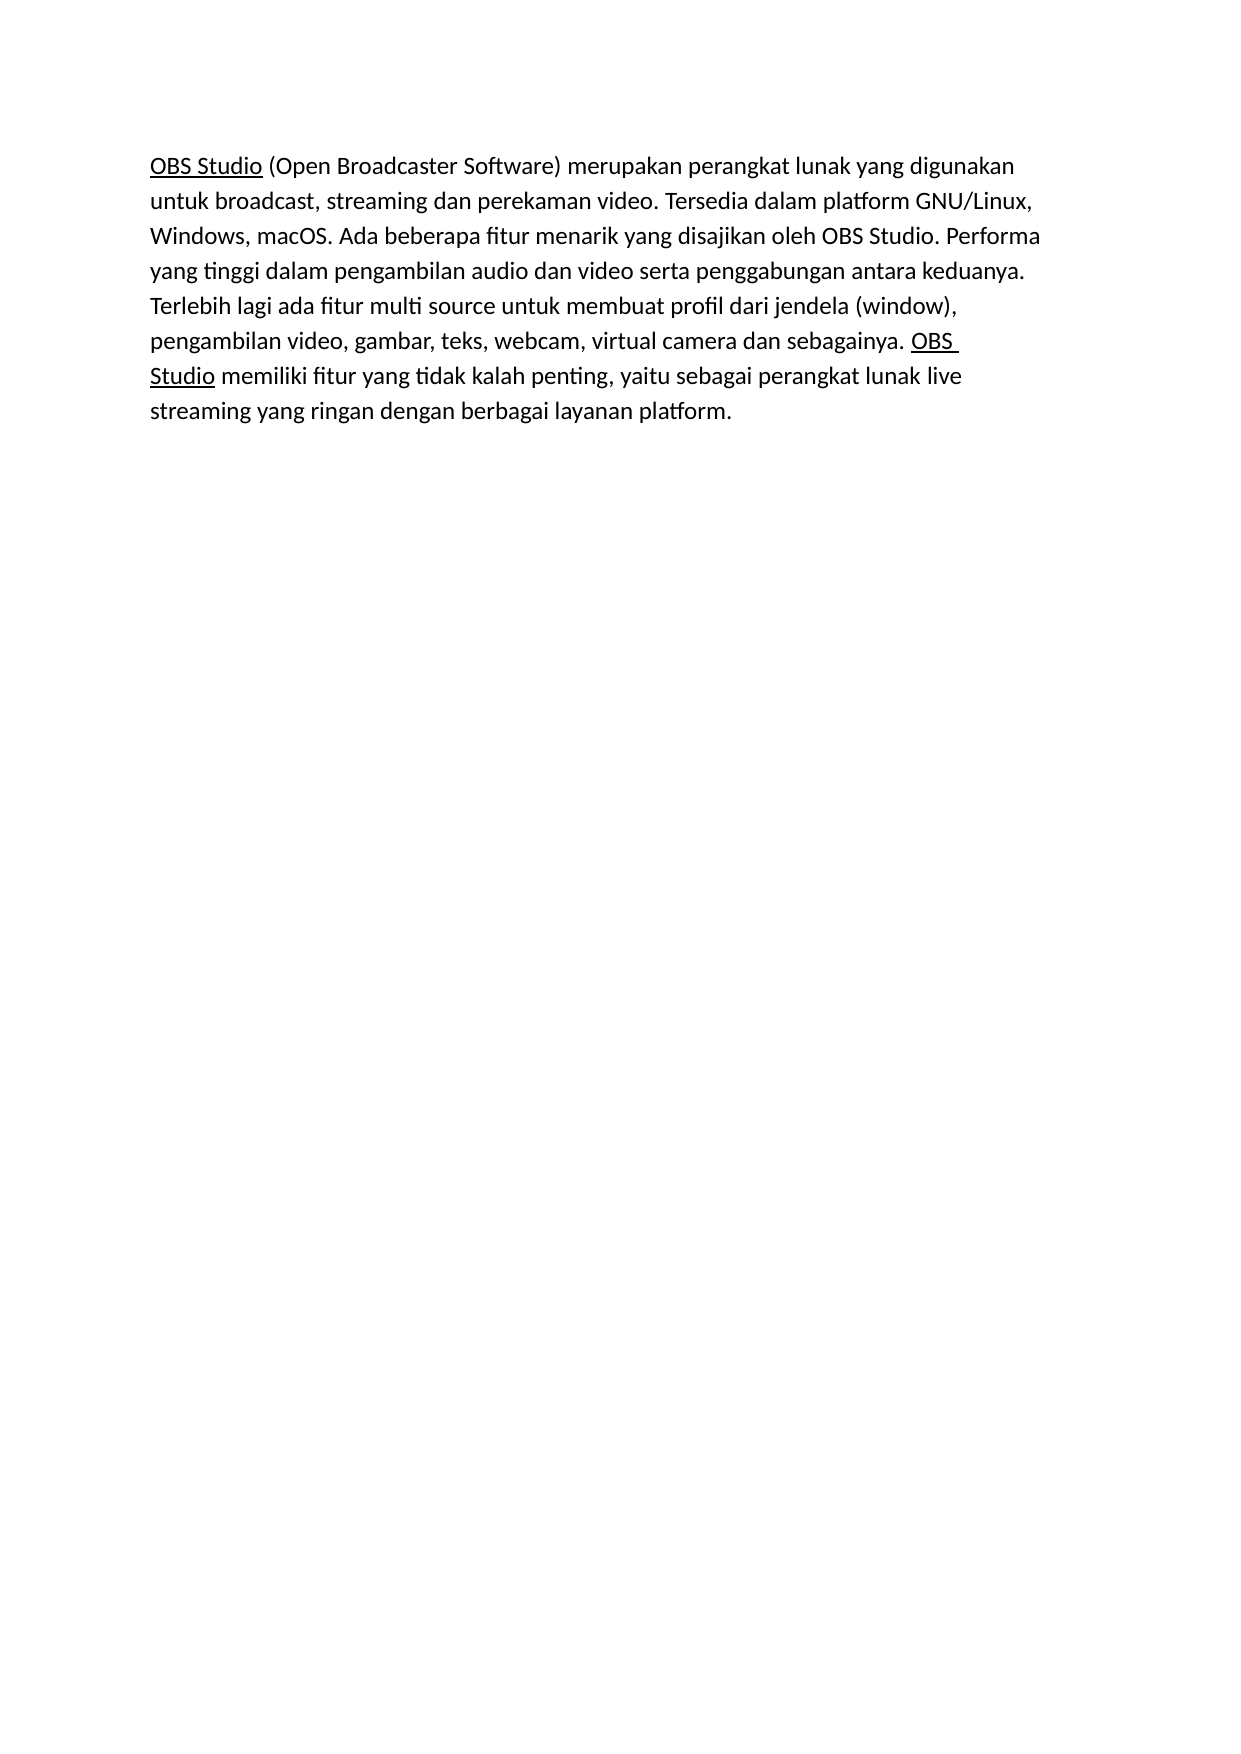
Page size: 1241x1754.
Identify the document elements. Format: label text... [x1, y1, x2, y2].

text OBS Studio (Open Broadcaster Software) merupakan perangkat lunak yang digunakan untuk broadcast, streaming dan perekaman video. Tersedia dalam platform GNU/Linux, Windows, macOS. Ada beberapa fitur menarik yang disajikan oleh OBS Studio. Performa yang tinggi dalam pengambilan audio dan video serta penggabungan antara keduanya. Terlebih lagi ada fitur multi source untuk membuat profil dari jendela (window), pengambilan video, gambar, teks, webcam, virtual camera dan sebagainya. OBS Studio memiliki fitur yang tidak kalah penting, yaitu sebagai perangkat lunak live streaming yang ringan dengan berbagai layanan platform. [150, 150, 1090, 426]
